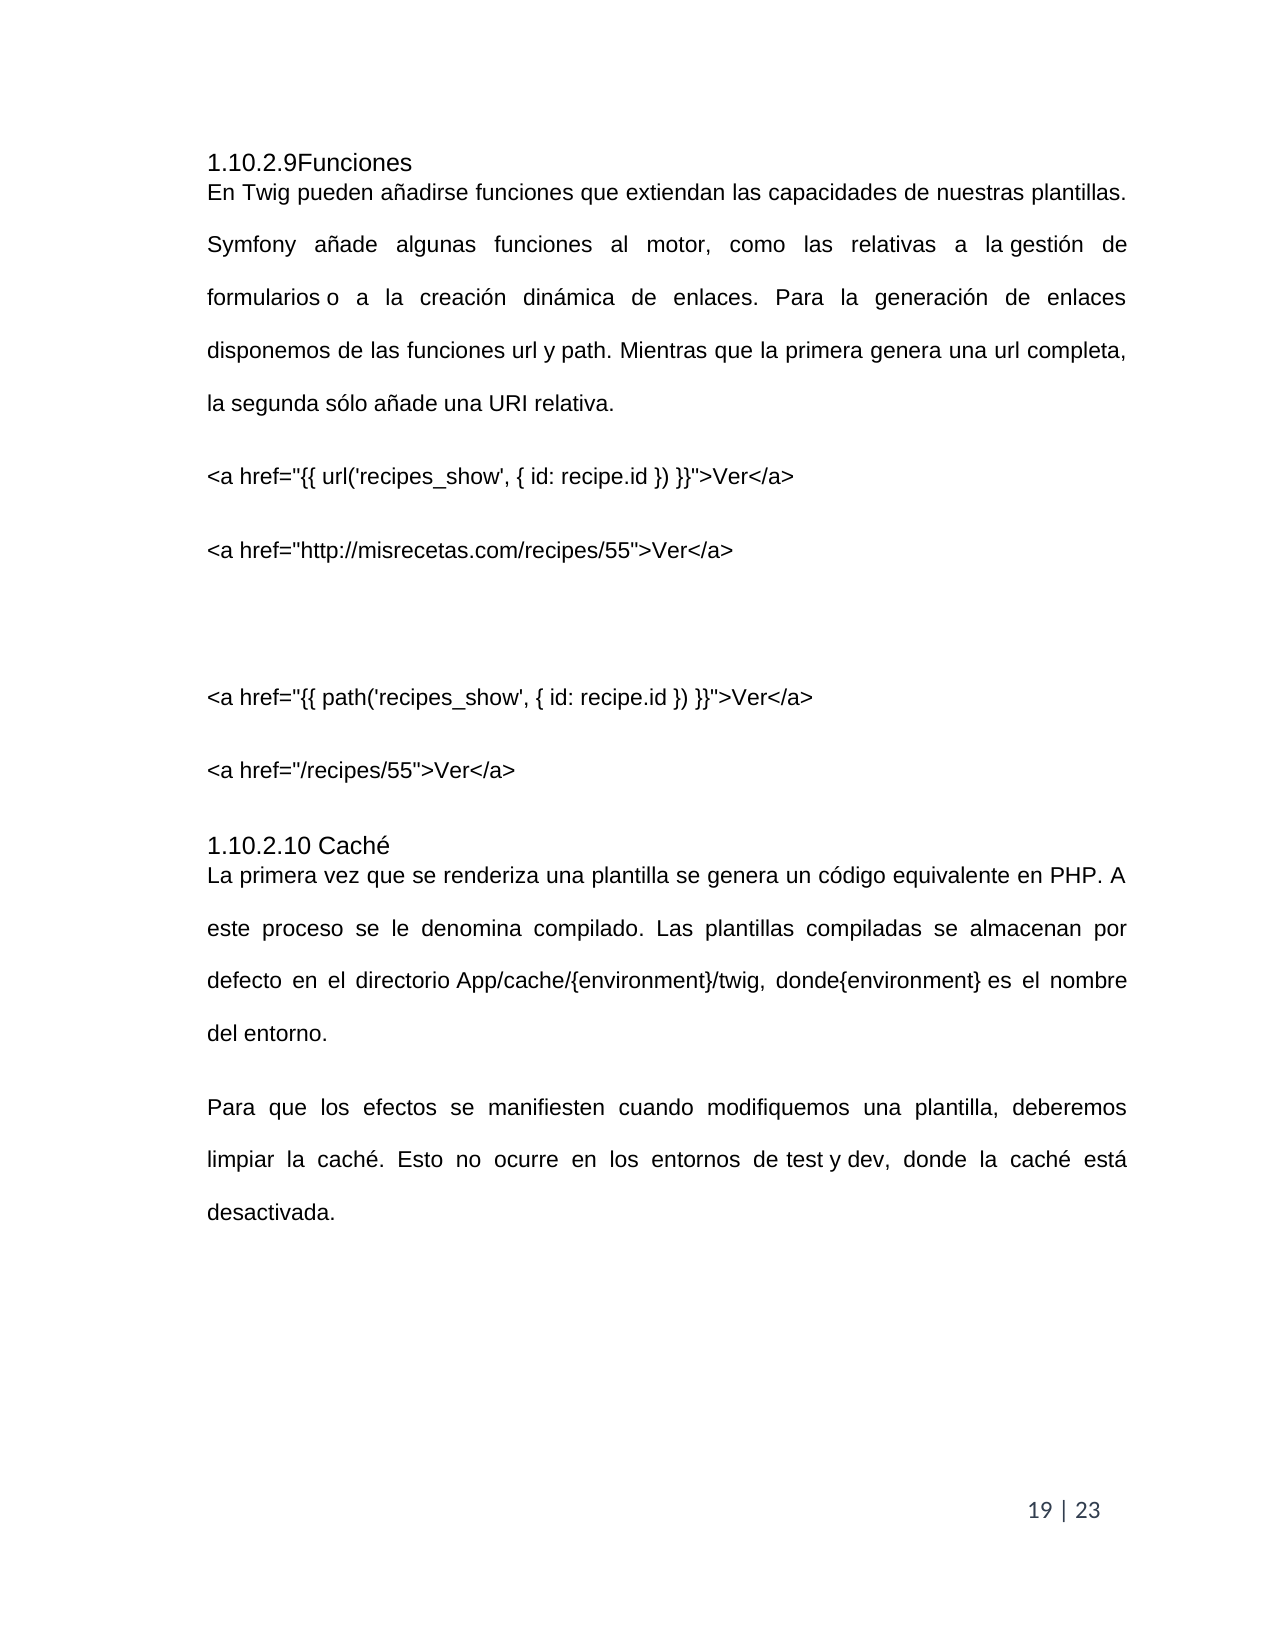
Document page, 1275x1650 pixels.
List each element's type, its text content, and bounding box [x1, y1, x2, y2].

text En Twig pueden añadirse funciones que extiendan las capacidades de nuestras plantillas. Symfony añade algunas funciones al motor, como las relativas a la gestión de formularios o a la creación dinámica de enlaces. Para la generación de enlaces disponemos de las funciones url y path. Mientras que la primera genera una url completa, la segunda sólo añade una URI relativa. [207, 179, 1127, 416]
text <a href="{{ path('recipes_show', { id: recipe.id }) }}">Ver</a> [207, 684, 1127, 710]
text <a href="{{ url('recipes_show', { id: recipe.id }) }}">Ver</a> [207, 463, 1127, 489]
subtitle 1.10.2.9Funciones [207, 148, 1127, 176]
subtitle 1.10.2.10 Caché [207, 831, 1127, 859]
text <a href="/recipes/55">Ver</a> [207, 757, 1127, 784]
text <a href="http://misrecetas.com/recipes/55">Ver</a> [207, 537, 1127, 563]
text Para que los efectos se manifiesten cuando modifiquemos una plantilla, deberemos limpiar la caché. Esto no ocurre en los entornos de test y dev, donde la caché está desactivada. [207, 1093, 1127, 1225]
text La primera vez que se renderiza una plantilla se genera un código equivalente en PHP. A este proceso se le denomina compilado. Las plantillas compiladas se almacenan por defecto en el directorio App/cache/{environment}/twig, donde{environment} es el nombre del entorno. [207, 862, 1127, 1046]
